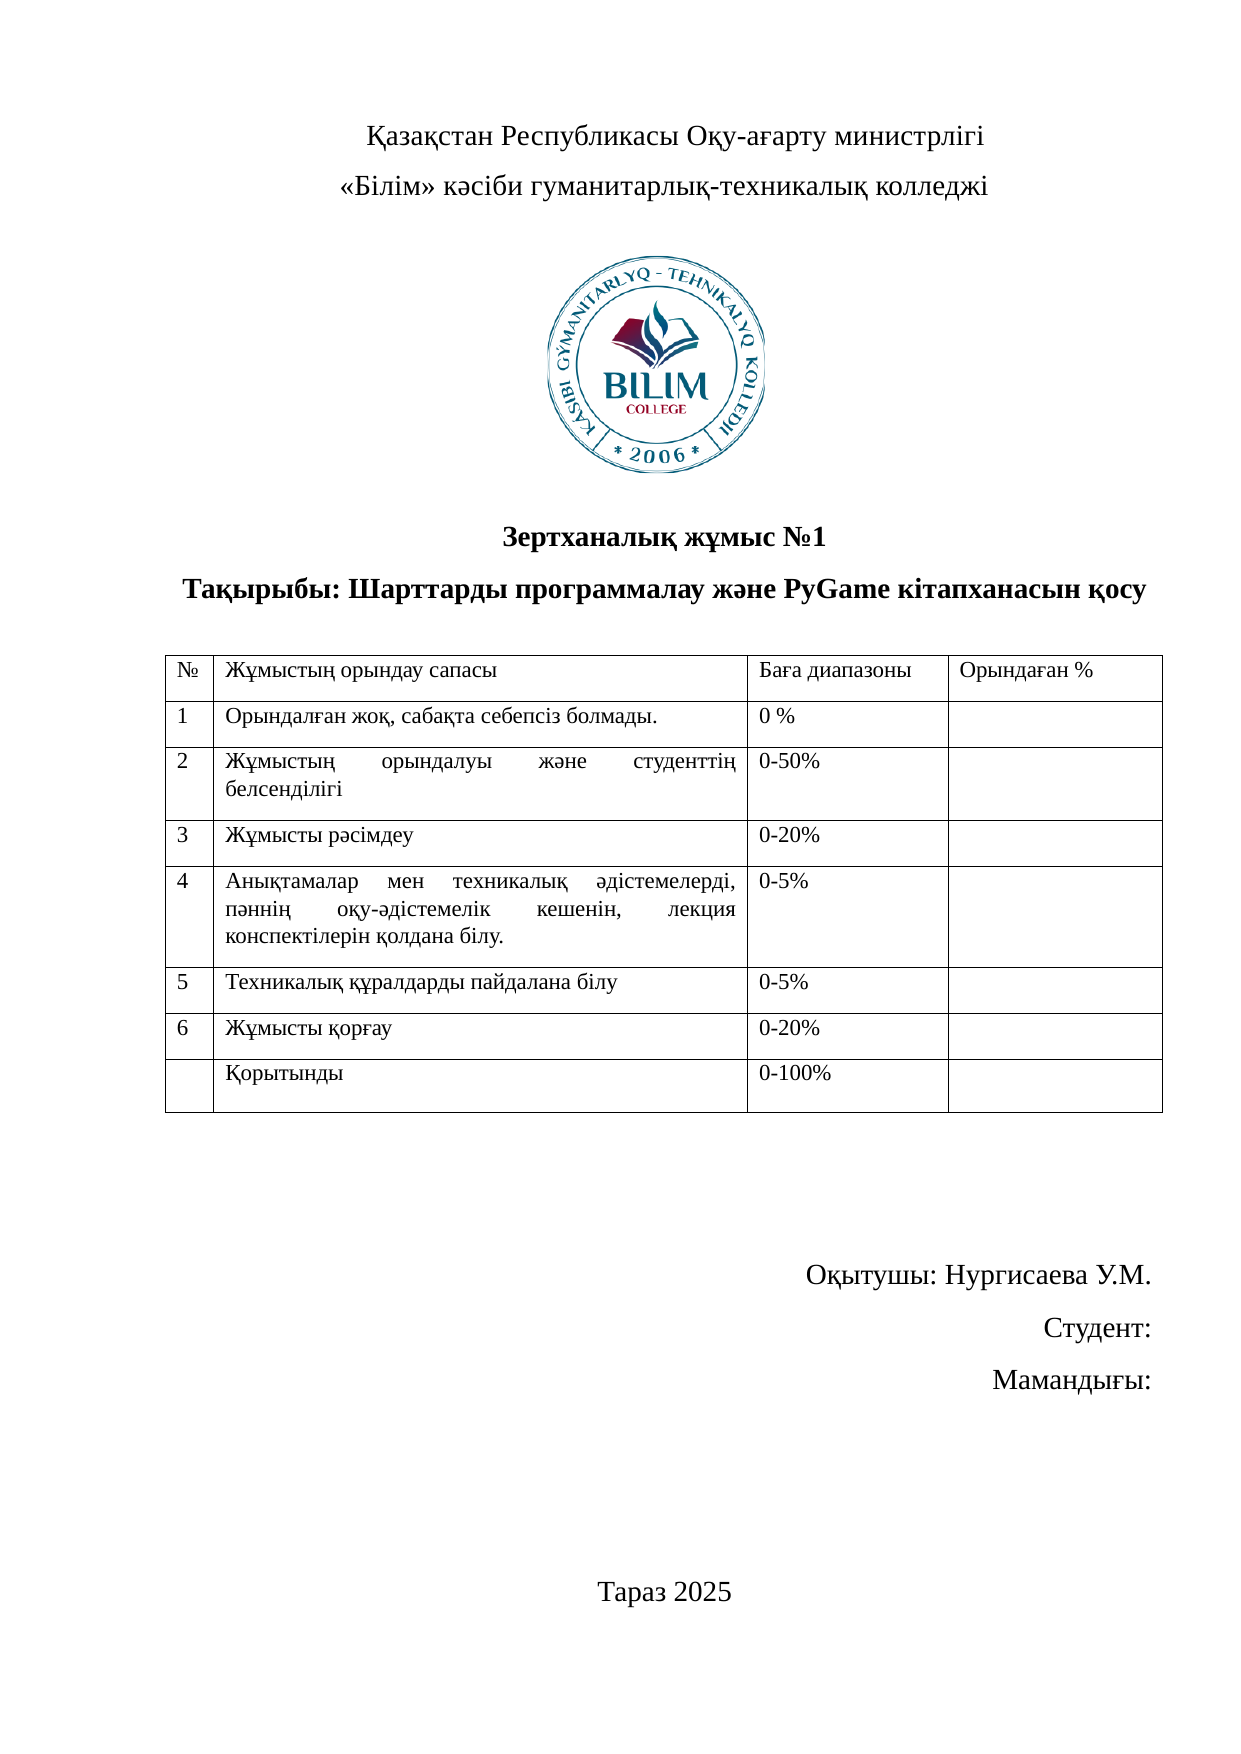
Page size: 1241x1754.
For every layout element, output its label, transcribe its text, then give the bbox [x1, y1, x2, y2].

table_cell [949, 1014, 1162, 1058]
text Мамандығы: [694, 1362, 1152, 1396]
table_cell 2 [166, 748, 213, 820]
table_cell 6 [166, 1014, 213, 1058]
table_cell Жұмыстың орындалуы және студенттің белсенділігі [214, 748, 747, 820]
text Тақырыбы: Шарттарды программалау және PyGame кітапханасын қосу [177, 572, 1152, 605]
text «Білім» кәсіби гуманитарлық-техникалық колледжі [177, 168, 1152, 202]
table_cell [949, 867, 1162, 967]
table_cell [166, 1060, 213, 1112]
table_cell 0-20% [748, 821, 948, 866]
text Зертханалық жұмыс №1 [177, 519, 1152, 552]
table_cell 3 [166, 821, 213, 866]
table_cell 0 % [748, 702, 948, 747]
table_header № [166, 656, 213, 701]
table_cell Анықтамалар мен техникалық әдістемелерді, пәннің оқу-әдістемелік кешенін, лекция конспектілерін қолдана білу. [214, 867, 747, 967]
table_cell 0-50% [748, 748, 948, 820]
table_cell [949, 1060, 1162, 1112]
table_cell 0-20% [748, 1014, 948, 1058]
table_cell 4 [166, 867, 213, 967]
picture [545, 255, 765, 471]
table_cell [949, 968, 1162, 1013]
table_cell [949, 748, 1162, 820]
table_cell 0-5% [748, 968, 948, 1013]
table_header Жұмыстың орындау сапасы [214, 656, 747, 701]
table_header Орындаған % [949, 656, 1162, 701]
table_cell 5 [166, 968, 213, 1013]
table_cell Жұмысты қорғау [214, 1014, 747, 1058]
text Оқытушы: Нургисаева У.М. [620, 1257, 1152, 1290]
table_cell 0-5% [748, 867, 948, 967]
table_cell 1 [166, 702, 213, 747]
table_cell 0-100% [748, 1060, 948, 1112]
table_cell [949, 702, 1162, 747]
text Қазақстан Республикасы Оқу-ағарту министрлігі [177, 118, 1152, 152]
table_cell Техникалық құралдарды пайдалана білу [214, 968, 747, 1013]
table_cell Орындалған жоқ, сабақта себепсіз болмады. [214, 702, 747, 747]
table_cell Қорытынды [214, 1060, 747, 1112]
text Студент: [694, 1310, 1152, 1343]
text Тараз 2025 [177, 1574, 1152, 1607]
table_cell [949, 821, 1162, 866]
table_cell Жұмысты рәсімдеу [214, 821, 747, 866]
table_header Баға диапазоны [748, 656, 948, 701]
